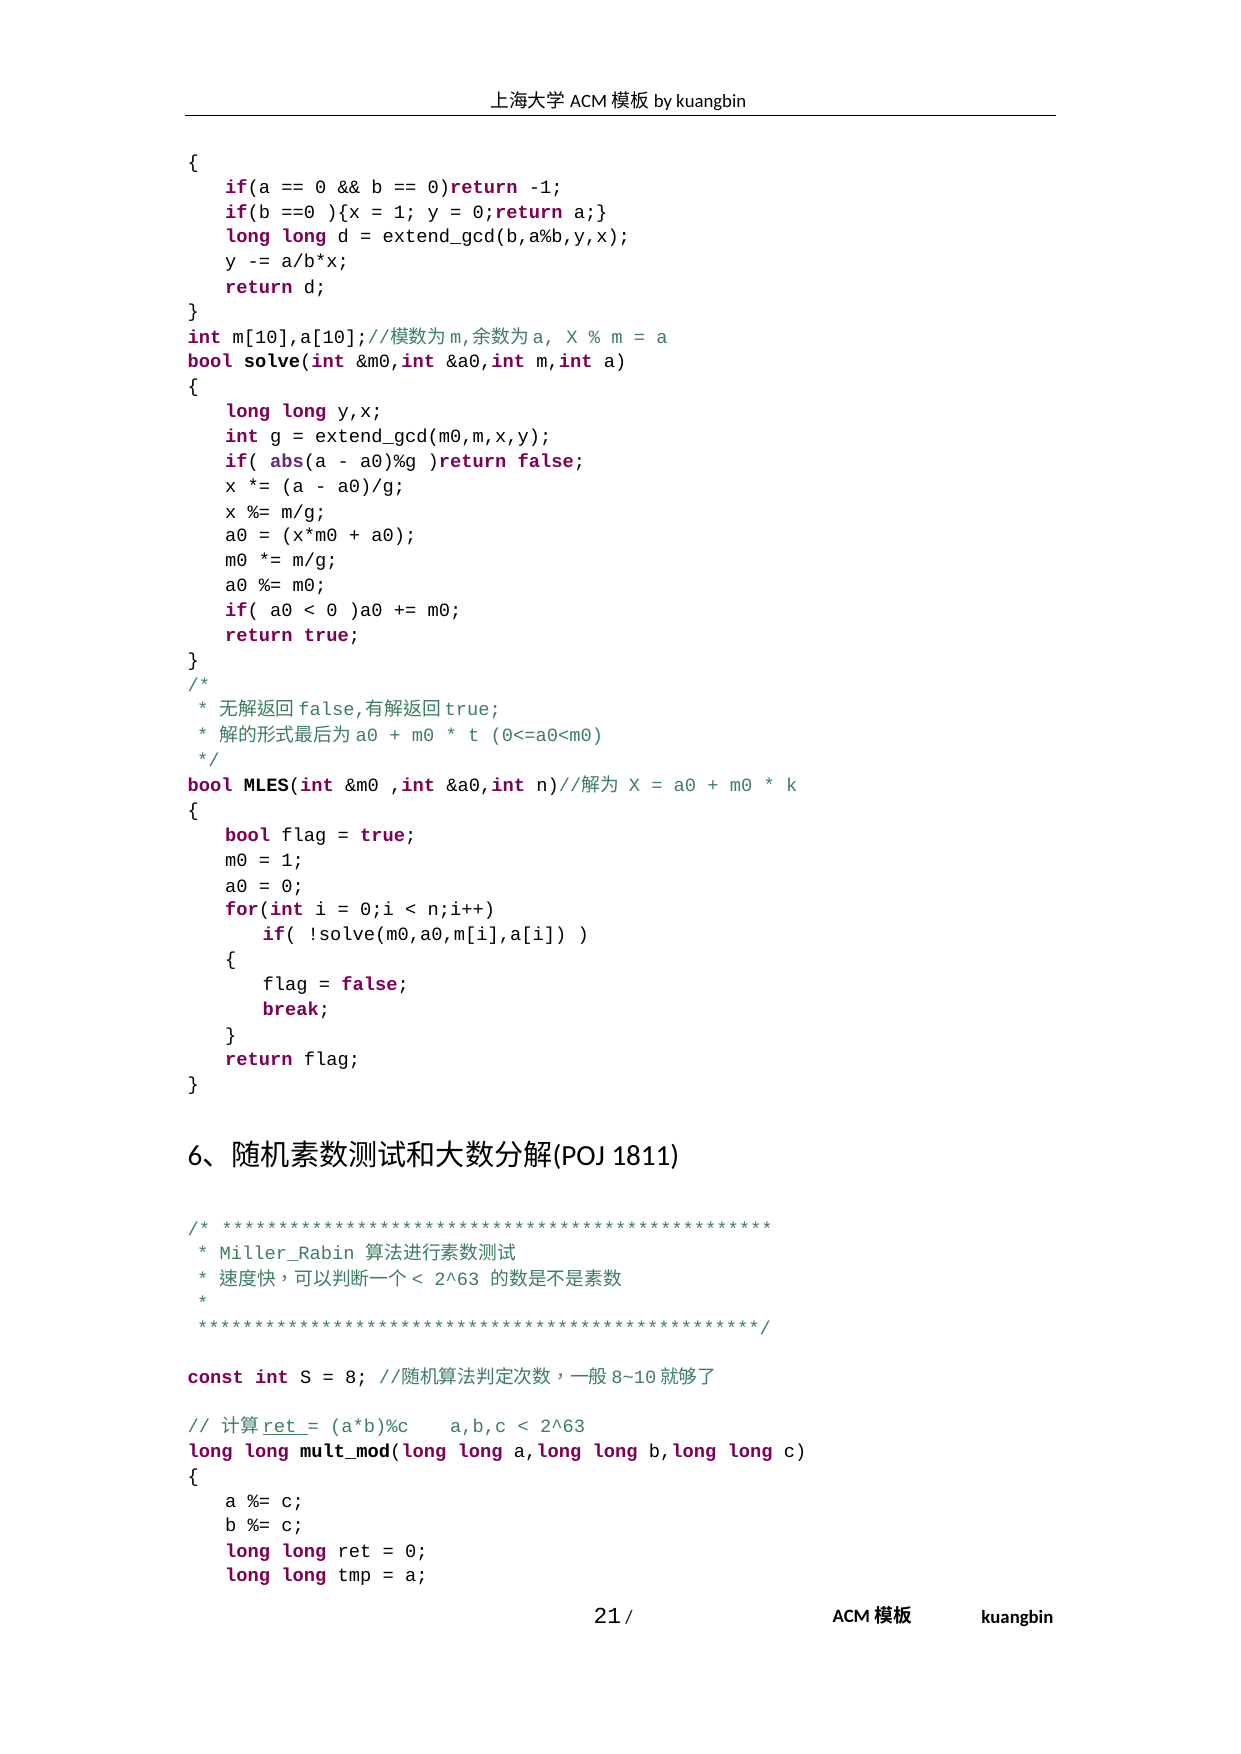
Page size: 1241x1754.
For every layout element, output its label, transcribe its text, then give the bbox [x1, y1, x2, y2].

subtitle 6、随机素数测试和大数分解(POJ 1811) [187, 1131, 1067, 1174]
text a0 = (x*m0 + a0); m0 *= m/g; [225, 526, 418, 572]
subtitle return true; [225, 626, 1067, 647]
text { [187, 377, 1067, 398]
text * 无解返回false,有解返回true; [197, 697, 1067, 721]
text return d; [225, 277, 1067, 298]
text if( !solve(m0,a0,m[i],a[i]) ) [262, 925, 1067, 946]
text if(a == 0 && b == 0)return -1; [225, 177, 1067, 199]
text /* ************************************************* [187, 1219, 1067, 1239]
text flag = false; break; [262, 975, 410, 1021]
text a0 = 0; [225, 875, 1067, 896]
text /* [187, 676, 1067, 697]
text return flag; [225, 1049, 1067, 1071]
text * 解的形式最后为 a0 + m0 * t (0<=a0<m0) [197, 721, 1067, 747]
text bool MLES(int &m0 ,int &a0,int n)//解为 X = a0 + m0 * k [187, 771, 1067, 797]
text // 计算ret = (a*b)%c a,b,c < 2^63 [187, 1412, 1067, 1438]
text if( a0 < 0 )a0 += m0; [225, 601, 1067, 622]
text } [225, 1025, 1067, 1046]
text { [187, 152, 1067, 174]
text } [187, 1074, 1067, 1096]
text bool solve(int &m0,int &a0,int m,int a) [187, 352, 1067, 373]
text * Miller_Rabin 算法进行素数测试 [197, 1239, 1067, 1264]
text a0 %= m0; [225, 576, 1067, 597]
text { [187, 1466, 1067, 1488]
text } [187, 302, 1067, 323]
text { [225, 950, 1067, 971]
text { [187, 801, 1067, 822]
text long long ret = 0; [225, 1541, 1067, 1562]
subtitle long long mult_mod(long long a,long long b,long long c) [187, 1441, 1067, 1463]
text a %= c; b %= c; [225, 1491, 305, 1537]
text * 速度快，可以判断一个 < 2^63 的数是不是素数 [197, 1264, 1067, 1290]
text for(int i = 0;i < n;i++) [225, 900, 1067, 921]
text long long y,x; [225, 402, 1067, 423]
text */ [197, 751, 1067, 771]
text * [197, 1294, 1067, 1315]
text const int S = 8; //随机算法判定次数，一般8~10就够了 [187, 1363, 1067, 1389]
text long long tmp = a; [225, 1566, 1067, 1587]
text } [187, 651, 1067, 672]
text int m[10],a[10];//模数为m,余数为a, X % m = a [187, 323, 1067, 348]
text x %= m/g; [225, 501, 1067, 522]
text int g = extend_gcd(m0,m,x,y); if( abs(a - a0)%g )return false; x *= (a - a0)/g; [225, 427, 585, 498]
text **************************************************/ [197, 1319, 1067, 1340]
text if(b ==0 ){x = 1; y = 0;return a;} long long d = extend_gcd(b,a%b,y,x); y -= a/b*x; [225, 202, 632, 273]
text bool flag = true; m0 = 1; [225, 826, 418, 872]
